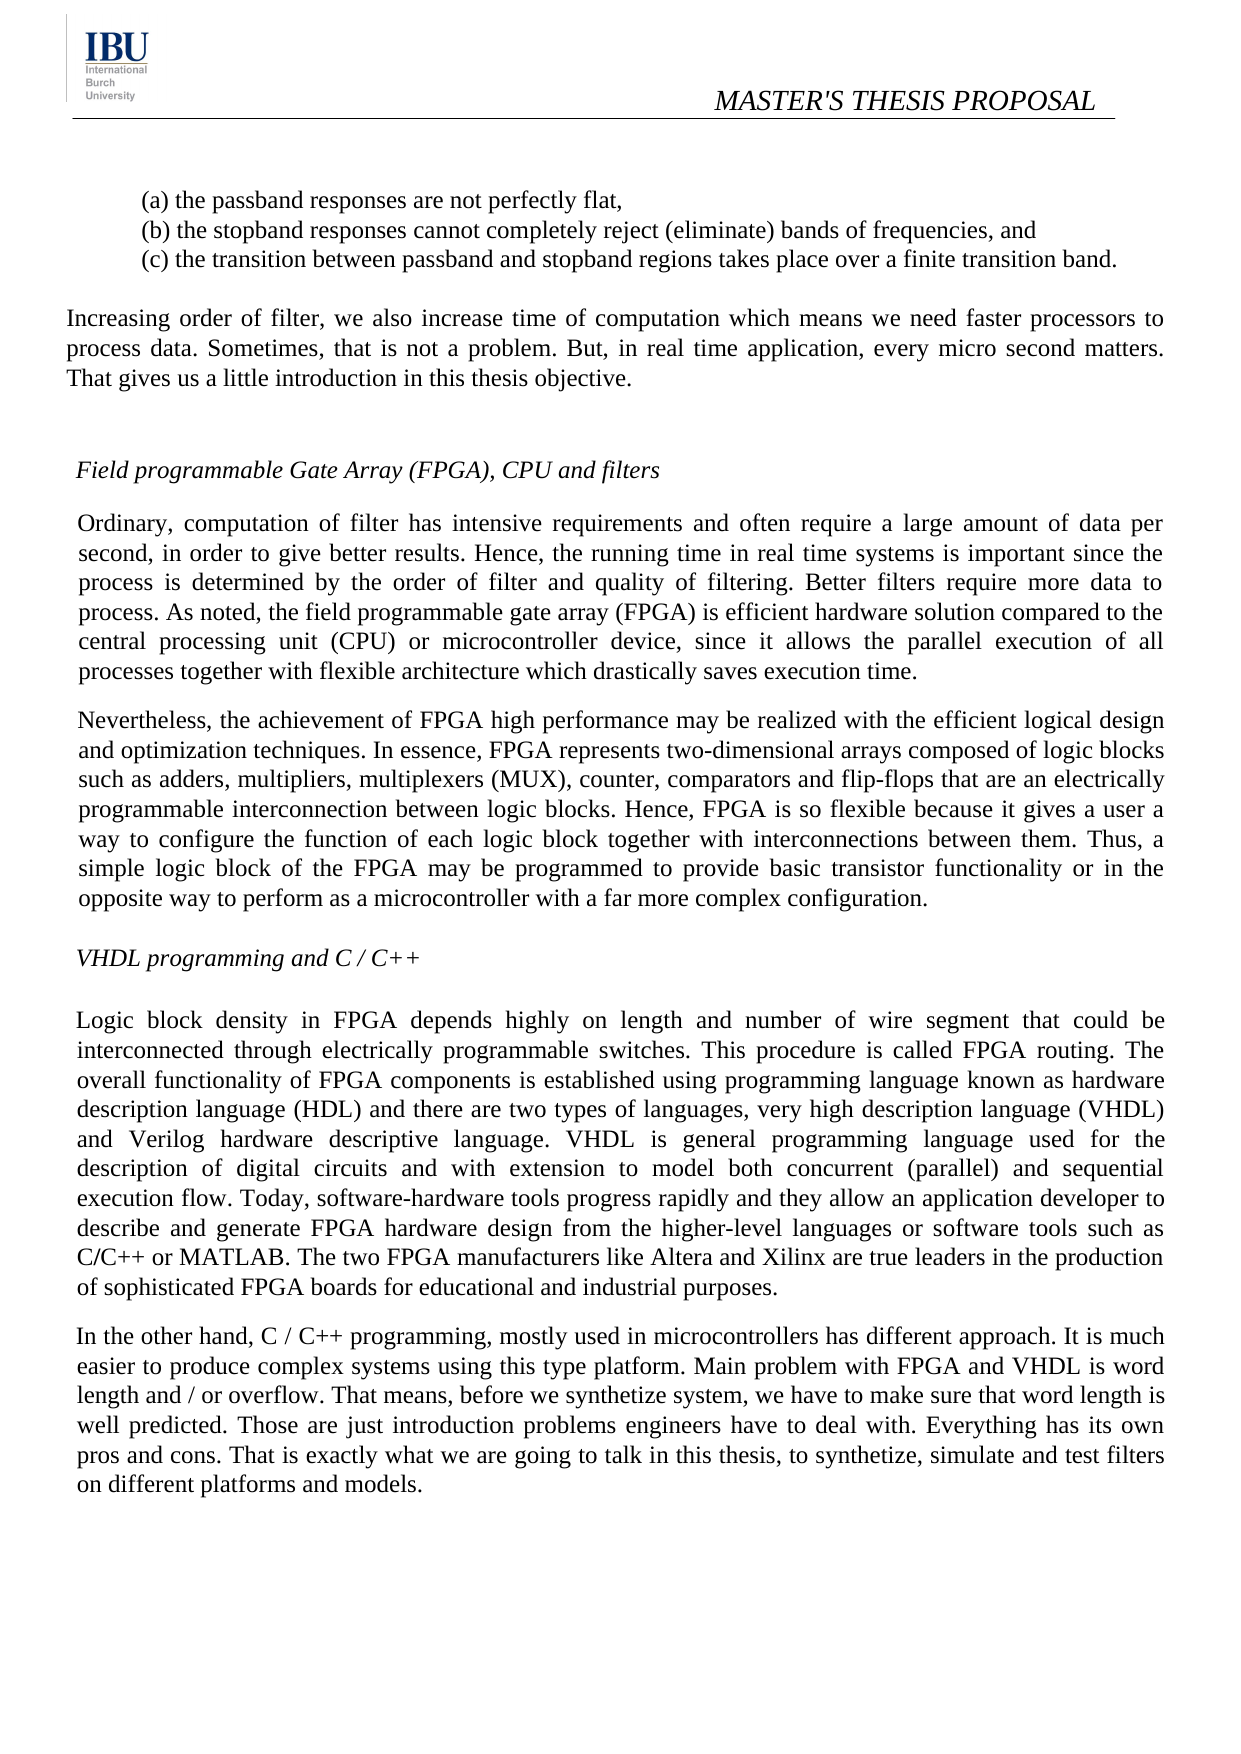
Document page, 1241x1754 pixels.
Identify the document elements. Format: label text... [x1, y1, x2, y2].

text Ordinary, computation of filter has intensive requirements and often require a large amount of data per second, in order to give better results. Hence, the running time in real time systems is important since the process is determined by the order of filter and quality of filtering. Better filters require more data to process. As noted, the field programmable gate array (FPGA) is efficient hardware solution compared to the central processing unit (CPU) or microcontroller device, since it allows the parallel execution of all processes together with flexible architecture which drastically saves execution time. [77, 508, 1165, 685]
text (b) the stopband responses cannot completely reject (eliminate) bands of frequencies, and [141, 215, 1166, 243]
text (c) the transition between passband and stopband regions takes place over a finite transition band. [141, 244, 1166, 273]
text Increasing order of filter, we also increase time of computation which means we need faster processors to process data. Sometimes, that is not a problem. But, in real time application, every micro second matters. That gives us a little introduction in this thesis objective. [66, 303, 1166, 391]
picture [66, 13, 167, 102]
text Logic block density in FPGA depends highly on length and number of wire segment that could be interconnected through electrically programmable switches. This procedure is called FPGA routing. The overall functionality of FPGA components is established using programming language known as hardware description language (HDL) and there are two types of languages, very high description language (VHDL) and Verilog hardware descriptive language. VHDL is general programming language used for the description of digital circuits and with extension to model both concurrent (parallel) and sequential execution flow. Today, software-hardware tools progress rapidly and they allow an application developer to describe and generate FPGA hardware design from the higher-level languages or software tools such as C/C++ or MATLAB. The two FPGA manufacturers like Altera and Xilinx are true leaders in the production of sophisticated FPGA boards for educational and industrial purposes. [76, 1006, 1166, 1301]
text Nevertheless, the achievement of FPGA high performance may be realized with the efficient logical design and optimization techniques. In essence, FPGA represents two-dimensional arrays composed of logic blocks such as adders, multipliers, multiplexers (MUX), counter, comparators and flip-flops that are an electrically programmable interconnection between logic blocks. Hence, FPGA is so flexible because it gives a user a way to configure the function of each logic block together with interconnections between them. Thus, a simple logic block of the FPGA may be programmed to provide basic transistor functionality or in the opposite way to perform as a microcontroller with a far more complex configuration. [77, 705, 1166, 912]
subtitle VHDL programming and C / C++ [76, 943, 1165, 972]
text (a) the passband responses are not perfectly flat, [77, 185, 1166, 214]
subtitle Field programmable Gate Array (FPGA), CPU and filters [76, 455, 1165, 483]
text In the other hand, C / C++ programming, mostly used in microcontrollers has different approach. It is much easier to produce complex systems using this type platform. Main problem with FPGA and VHDL is word length and / or overflow. That means, before we synthetize system, we have to make sure that word length is well predicted. Those are just introduction problems engineers have to deal with. Everything has its own pros and cons. That is exactly what we are going to talk in this thesis, to synthetize, simulate and test filters on different platforms and models. [76, 1321, 1166, 1498]
